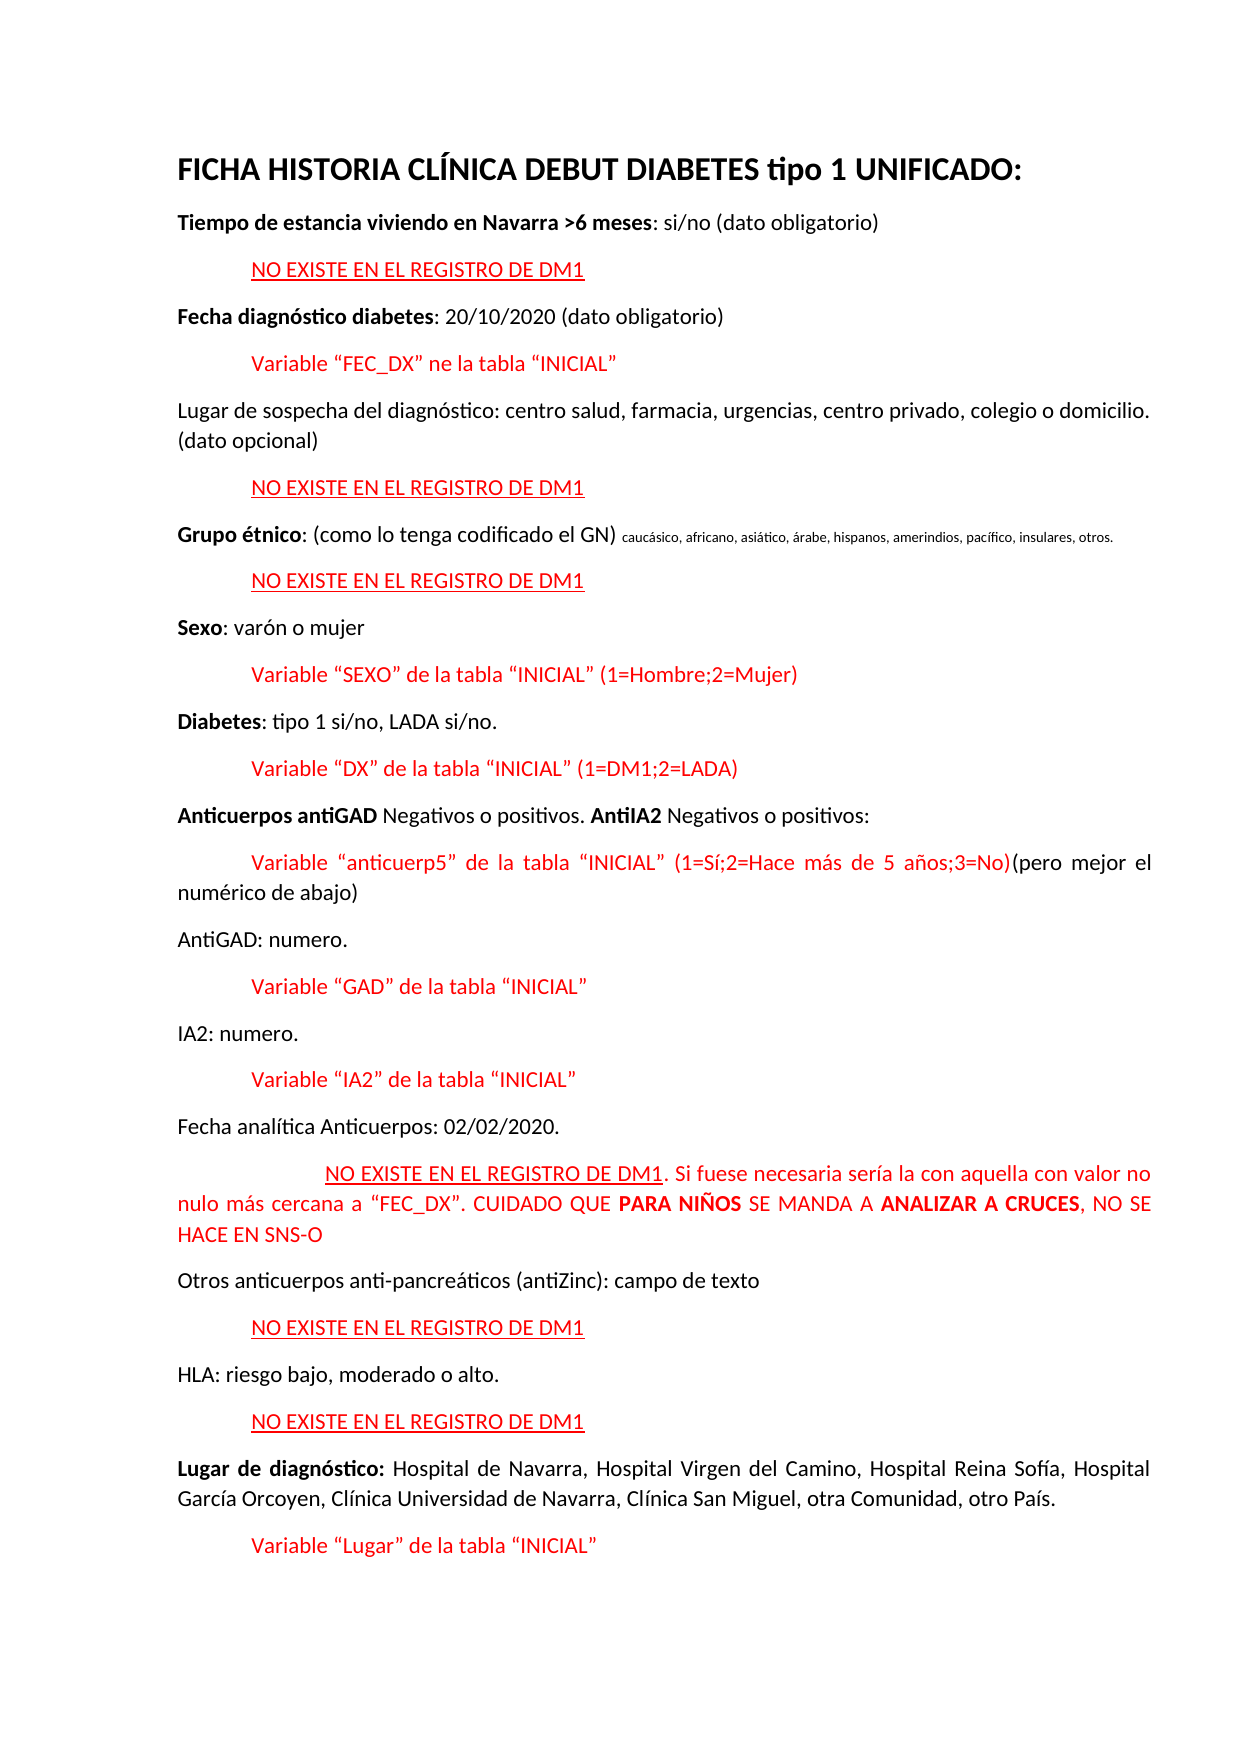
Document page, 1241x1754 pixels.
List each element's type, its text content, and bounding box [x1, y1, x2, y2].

text Anticuerpos antiGAD Negativos o positivos. AntiIA2 Negativos o positivos: [177, 801, 1152, 829]
text Grupo étnico: (como lo tenga codificado el GN) caucásico, africano, asiático, árabe, hispanos, amerindios, pacífico, insulares, otros. [177, 520, 1152, 548]
text AntiGAD: numero. [177, 925, 1152, 953]
text NO EXISTE EN EL REGISTRO DE DM1 [177, 255, 1152, 283]
text Otros anticuerpos anti-pancreáticos (antiZinc): campo de texto [177, 1267, 1152, 1294]
text HLA: riesgo bajo, moderado o alto. [177, 1360, 1152, 1388]
text Variable “GAD” de la tabla “INICIAL” [177, 972, 1152, 1000]
text Variable “DX” de la tabla “INICIAL” (1=DM1;2=LADA) [177, 754, 1152, 782]
text Variable “Lugar” de la tabla “INICIAL” [177, 1531, 1152, 1559]
text Fecha analítica Anticuerpos: 02/02/2020. [177, 1112, 1152, 1140]
text Lugar de sospecha del diagnóstico: centro salud, farmacia, urgencias, centro privado, colegio o domicilio. (dato opcional) [177, 396, 1152, 454]
text Diabetes: tipo 1 si/no, LADA si/no. [177, 707, 1152, 735]
text Lugar de diagnóstico: Hospital de Navarra, Hospital Virgen del Camino, Hospital Reina Sofía, Hospital García Orcoyen, Clínica Universidad de Navarra, Clínica San Miguel, otra Comunidad, otro País. [177, 1454, 1152, 1512]
text Fecha diagnóstico diabetes: 20/10/2020 (dato obligatorio) [177, 302, 1152, 330]
text Variable “SEXO” de la tabla “INICIAL” (1=Hombre;2=Mujer) [177, 660, 1152, 688]
text Tiempo de estancia viviendo en Navarra >6 meses: si/no (dato obligatorio) [177, 208, 1152, 236]
text Variable “IA2” de la tabla “INICIAL” [177, 1066, 1152, 1093]
text NO EXISTE EN EL REGISTRO DE DM1. Si fuese necesaria sería la con aquella con valor no nulo más cercana a “FEC_DX”. CUIDADO QUE PARA NIÑOS SE MANDA A ANALIZAR A CRUCES, NO SE HACE EN SNS-O [177, 1159, 1152, 1248]
text Variable “FEC_DX” ne la tabla “INICIAL” [177, 349, 1152, 377]
text NO EXISTE EN EL REGISTRO DE DM1 [177, 1407, 1152, 1435]
text Sexo: varón o mujer [177, 613, 1152, 641]
text NO EXISTE EN EL REGISTRO DE DM1 [177, 473, 1152, 501]
text NO EXISTE EN EL REGISTRO DE DM1 [177, 1313, 1152, 1341]
text IA2: numero. [177, 1019, 1152, 1047]
text NO EXISTE EN EL REGISTRO DE DM1 [177, 567, 1152, 594]
text FICHA HISTORIA CLÍNICA DEBUT DIABETES tipo 1 UNIFICADO: [177, 148, 1152, 188]
text Variable “anticuerp5” de la tabla “INICIAL” (1=Sí;2=Hace más de 5 años;3=No)(pero mejor el numérico de abajo) [177, 848, 1152, 906]
